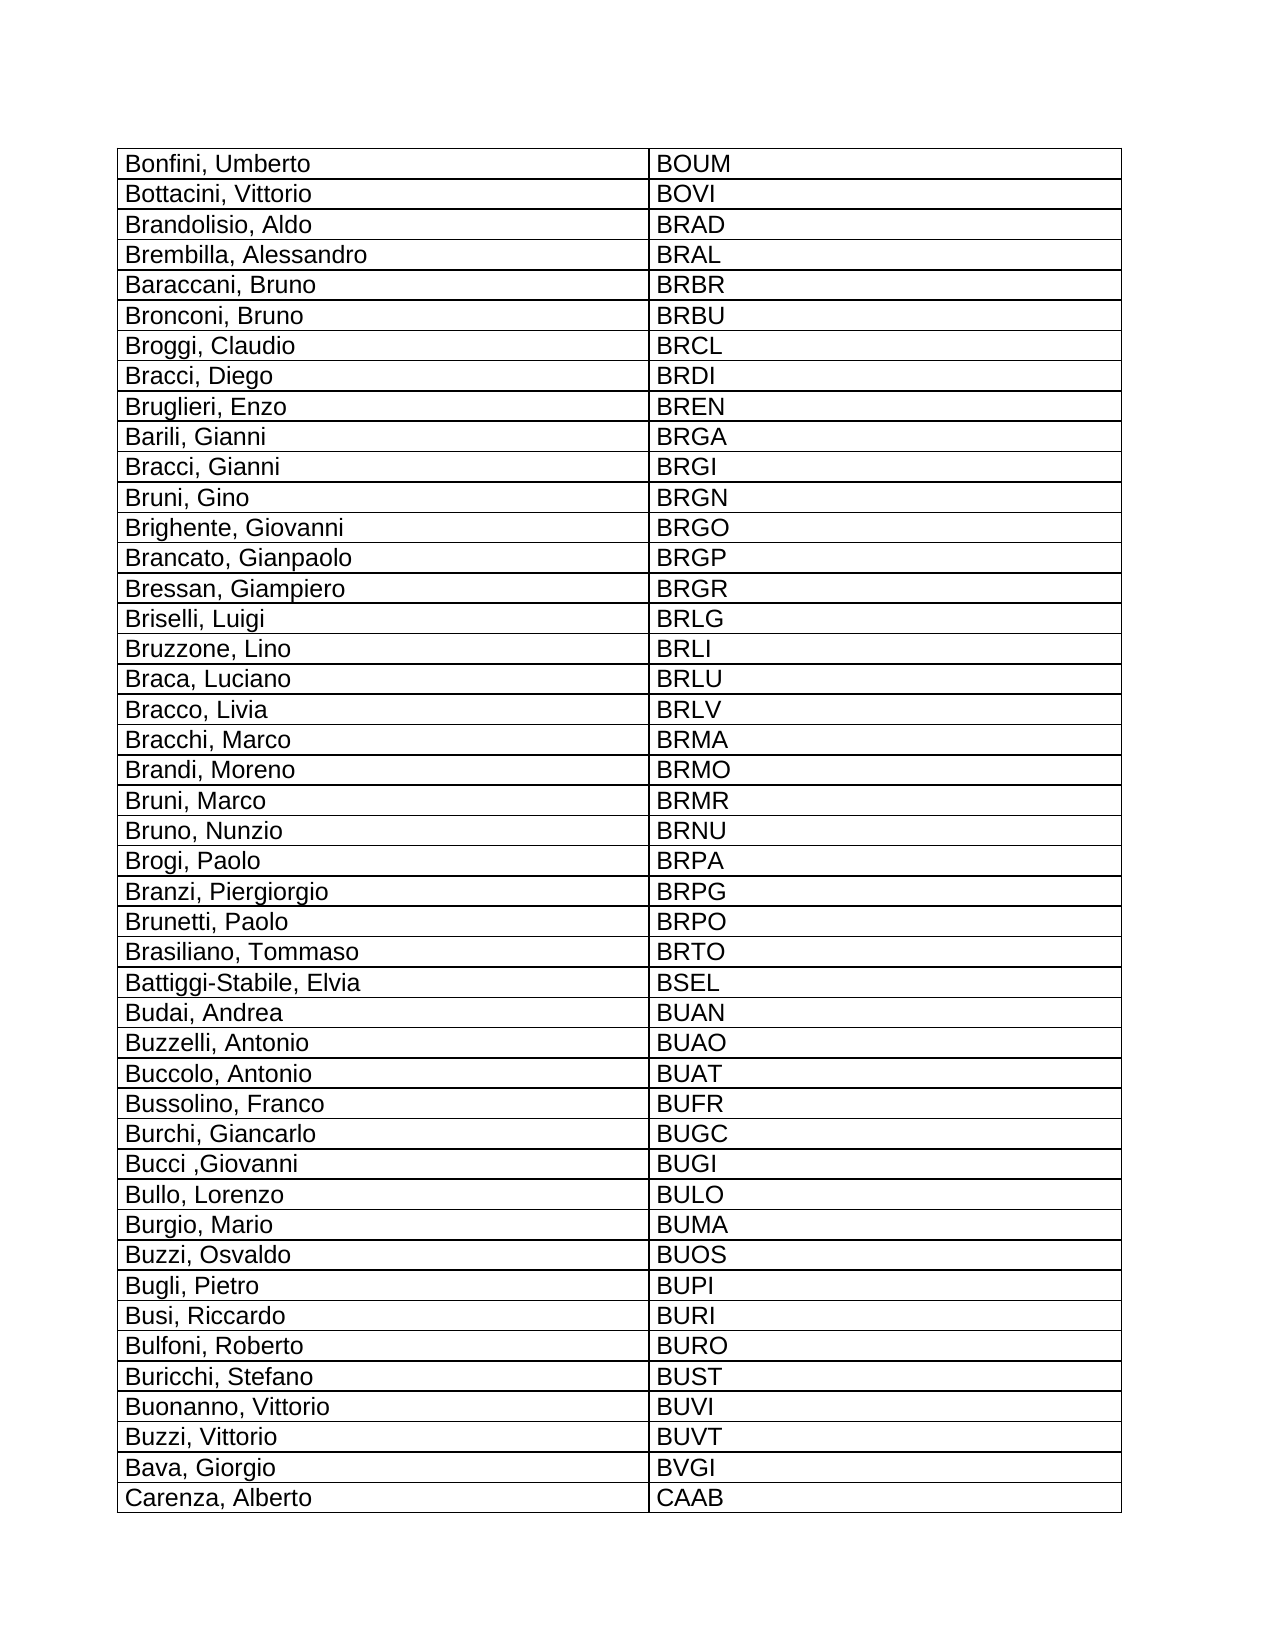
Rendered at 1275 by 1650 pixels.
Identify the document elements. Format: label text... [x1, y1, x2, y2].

table_cell Bruno, Nunzio [118, 816, 648, 845]
table_cell Bruni, Marco [118, 786, 648, 814]
table_cell Bullo, Lorenzo [118, 1180, 648, 1208]
table_cell Brembilla, Alessandro [118, 240, 648, 269]
table_cell BVGI [650, 1453, 1121, 1481]
table_cell Bracchi, Marco [118, 725, 648, 754]
table_cell BRAL [650, 240, 1121, 269]
table_cell BOVI [650, 180, 1121, 208]
table_cell Buzzelli, Antonio [118, 1028, 648, 1057]
table_cell BRGI [650, 452, 1121, 481]
table_cell BRLV [650, 695, 1121, 723]
table_cell Buzzi, Osvaldo [118, 1241, 648, 1269]
table_cell Buccolo, Antonio [118, 1059, 648, 1087]
table_cell BRGO [650, 513, 1121, 542]
table_cell BRMA [650, 725, 1121, 754]
table_cell Brogi, Paolo [118, 846, 648, 875]
table_cell Brunetti, Paolo [118, 907, 648, 936]
table_cell Buonanno, Vittorio [118, 1392, 648, 1421]
table_cell Bulfoni, Roberto [118, 1331, 648, 1360]
table_cell BREN [650, 392, 1121, 420]
table_cell Bressan, Giampiero [118, 574, 648, 602]
table_cell BURI [650, 1301, 1121, 1330]
table_cell BRTO [650, 937, 1121, 966]
table_cell BRPO [650, 907, 1121, 936]
table_cell Braca, Luciano [118, 665, 648, 693]
table_cell Bracci, Gianni [118, 452, 648, 481]
table_cell BUVI [650, 1392, 1121, 1421]
table_cell Bruni, Gino [118, 483, 648, 511]
table_cell CAAB [650, 1483, 1121, 1512]
table_cell BOUM [650, 149, 1121, 178]
table_cell BRMO [650, 756, 1121, 784]
table_cell BRMR [650, 786, 1121, 814]
table_cell Bava, Giorgio [118, 1453, 648, 1481]
table_cell Bronconi, Bruno [118, 301, 648, 329]
table_cell BUMA [650, 1210, 1121, 1239]
table_cell BRGR [650, 574, 1121, 602]
table_cell Brancato, Gianpaolo [118, 543, 648, 572]
table_cell Branzi, Piergiorgio [118, 877, 648, 905]
table_cell Battiggi-Stabile, Elvia [118, 968, 648, 996]
table_cell Bruzzone, Lino [118, 634, 648, 663]
table_cell Bracci, Diego [118, 361, 648, 390]
table_cell BRLU [650, 665, 1121, 693]
table_cell BRGA [650, 422, 1121, 451]
table_cell BRCL [650, 331, 1121, 360]
table_cell BRGP [650, 543, 1121, 572]
table_cell BUPI [650, 1271, 1121, 1299]
table_cell Bussolino, Franco [118, 1089, 648, 1118]
table_cell Briselli, Luigi [118, 604, 648, 633]
table_cell BULO [650, 1180, 1121, 1208]
table_cell BUGI [650, 1150, 1121, 1178]
table_cell Brasiliano, Tommaso [118, 937, 648, 966]
table_cell Brighente, Giovanni [118, 513, 648, 542]
table_cell Buzzi, Vittorio [118, 1422, 648, 1451]
table_cell BRLG [650, 604, 1121, 633]
table_cell BUGC [650, 1119, 1121, 1148]
table_cell BRPA [650, 846, 1121, 875]
table_cell BRPG [650, 877, 1121, 905]
table_cell Burgio, Mario [118, 1210, 648, 1239]
table_cell Baraccani, Bruno [118, 271, 648, 299]
table_cell BuAT [650, 1059, 1121, 1087]
table_cell Bruglieri, Enzo [118, 392, 648, 420]
table_cell BUST [650, 1362, 1121, 1390]
table_cell Buricchi, Stefano [118, 1362, 648, 1390]
table_cell BRGN [650, 483, 1121, 511]
table_cell Brandi, Moreno [118, 756, 648, 784]
table_cell BUOS [650, 1241, 1121, 1269]
table_cell BUFR [650, 1089, 1121, 1118]
table_cell BRLI [650, 634, 1121, 663]
table_cell BUAN [650, 998, 1121, 1027]
table_cell BSEL [650, 968, 1121, 996]
table_cell BURO [650, 1331, 1121, 1360]
table_cell Brandolisio, Aldo [118, 210, 648, 238]
table_cell Budai, Andrea [118, 998, 648, 1027]
table_cell BRNU [650, 816, 1121, 845]
table_cell BRAD [650, 210, 1121, 238]
table_cell Barili, Gianni [118, 422, 648, 451]
table_cell Bracco, Livia [118, 695, 648, 723]
table_cell Bucci ,Giovanni [118, 1150, 648, 1178]
table_cell BUAO [650, 1028, 1121, 1057]
table_cell Bottacini, Vittorio [118, 180, 648, 208]
table_cell Burchi, Giancarlo [118, 1119, 648, 1148]
table_cell Broggi, Claudio [118, 331, 648, 360]
table_cell Bonfini, Umberto [118, 149, 648, 178]
table_cell BRBU [650, 301, 1121, 329]
table_cell Bugli, Pietro [118, 1271, 648, 1299]
table_cell BUVT [650, 1422, 1121, 1451]
table_cell BRDI [650, 361, 1121, 390]
table_cell Busi, Riccardo [118, 1301, 648, 1330]
table_cell Carenza, Alberto [118, 1483, 648, 1512]
table_cell BRBR [650, 271, 1121, 299]
